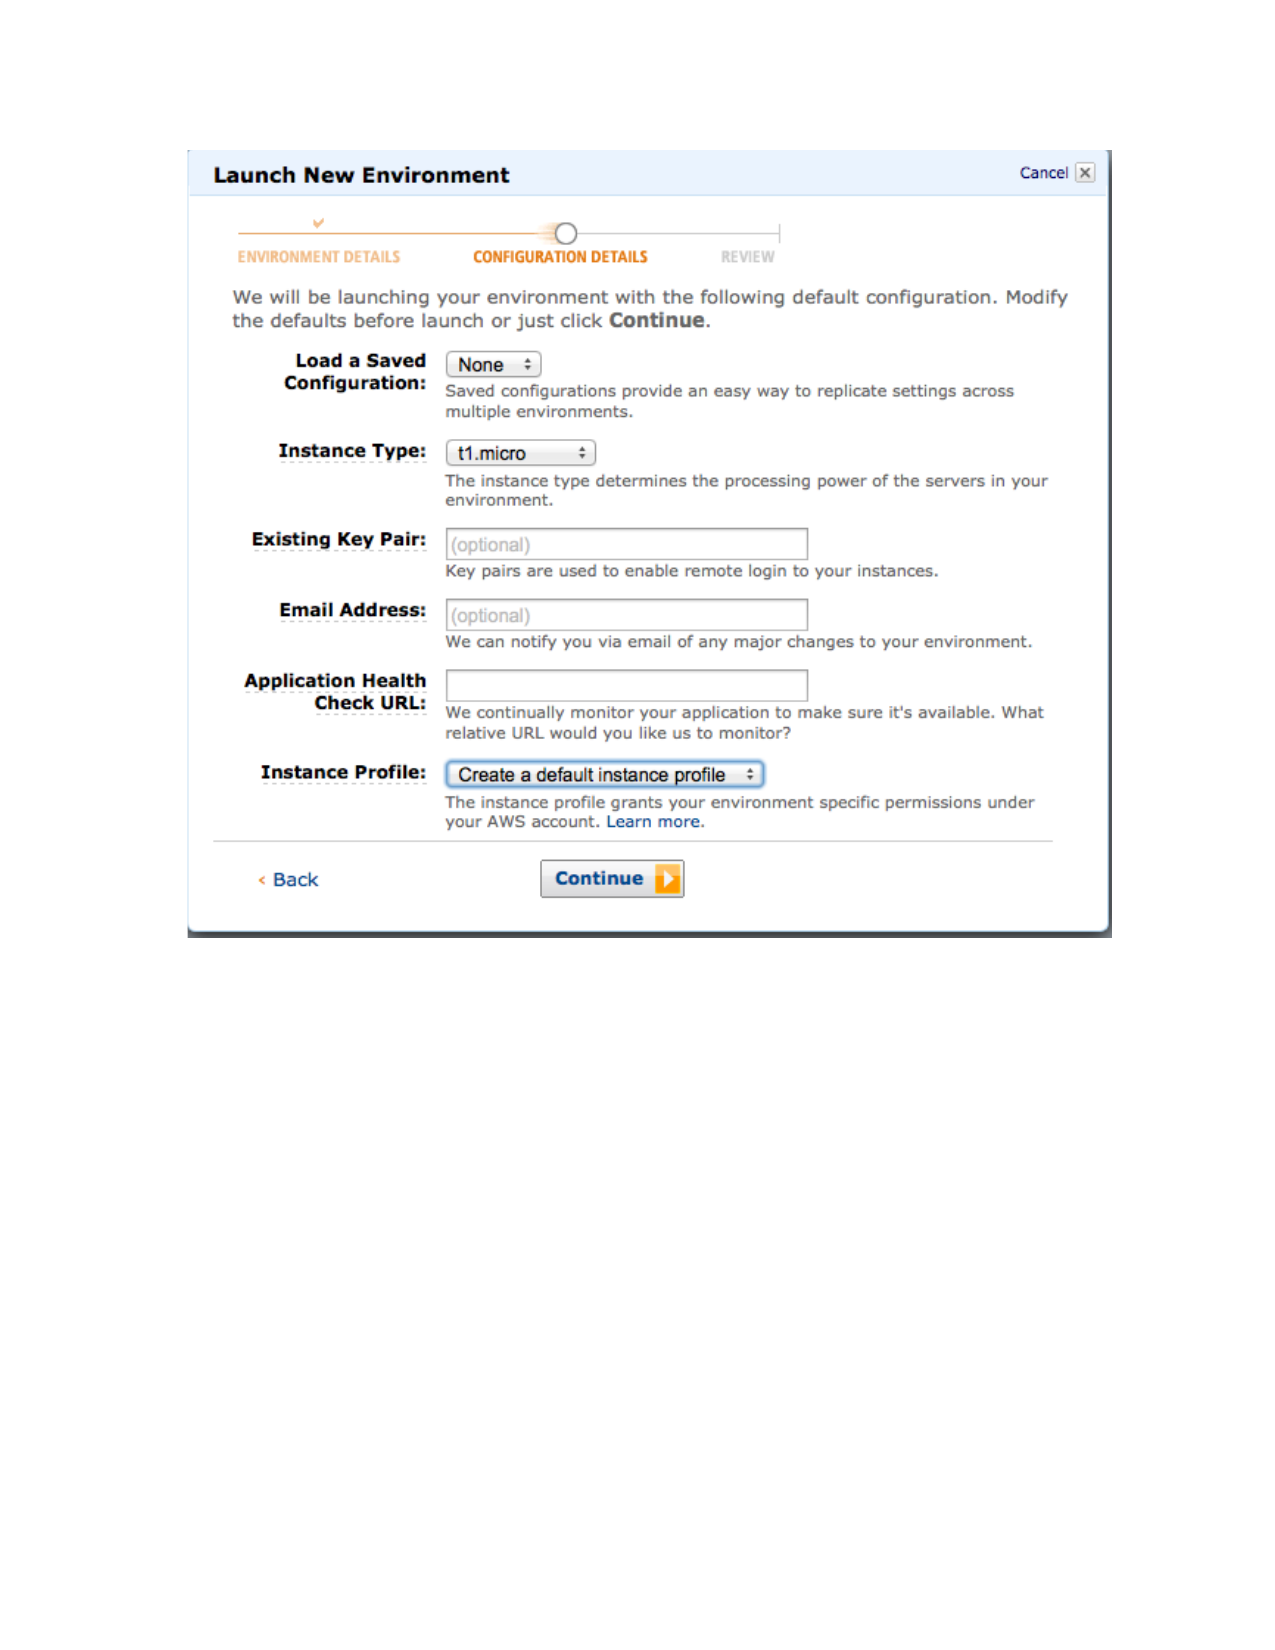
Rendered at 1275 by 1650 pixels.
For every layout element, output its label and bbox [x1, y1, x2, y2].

picture [187, 150, 1112, 938]
